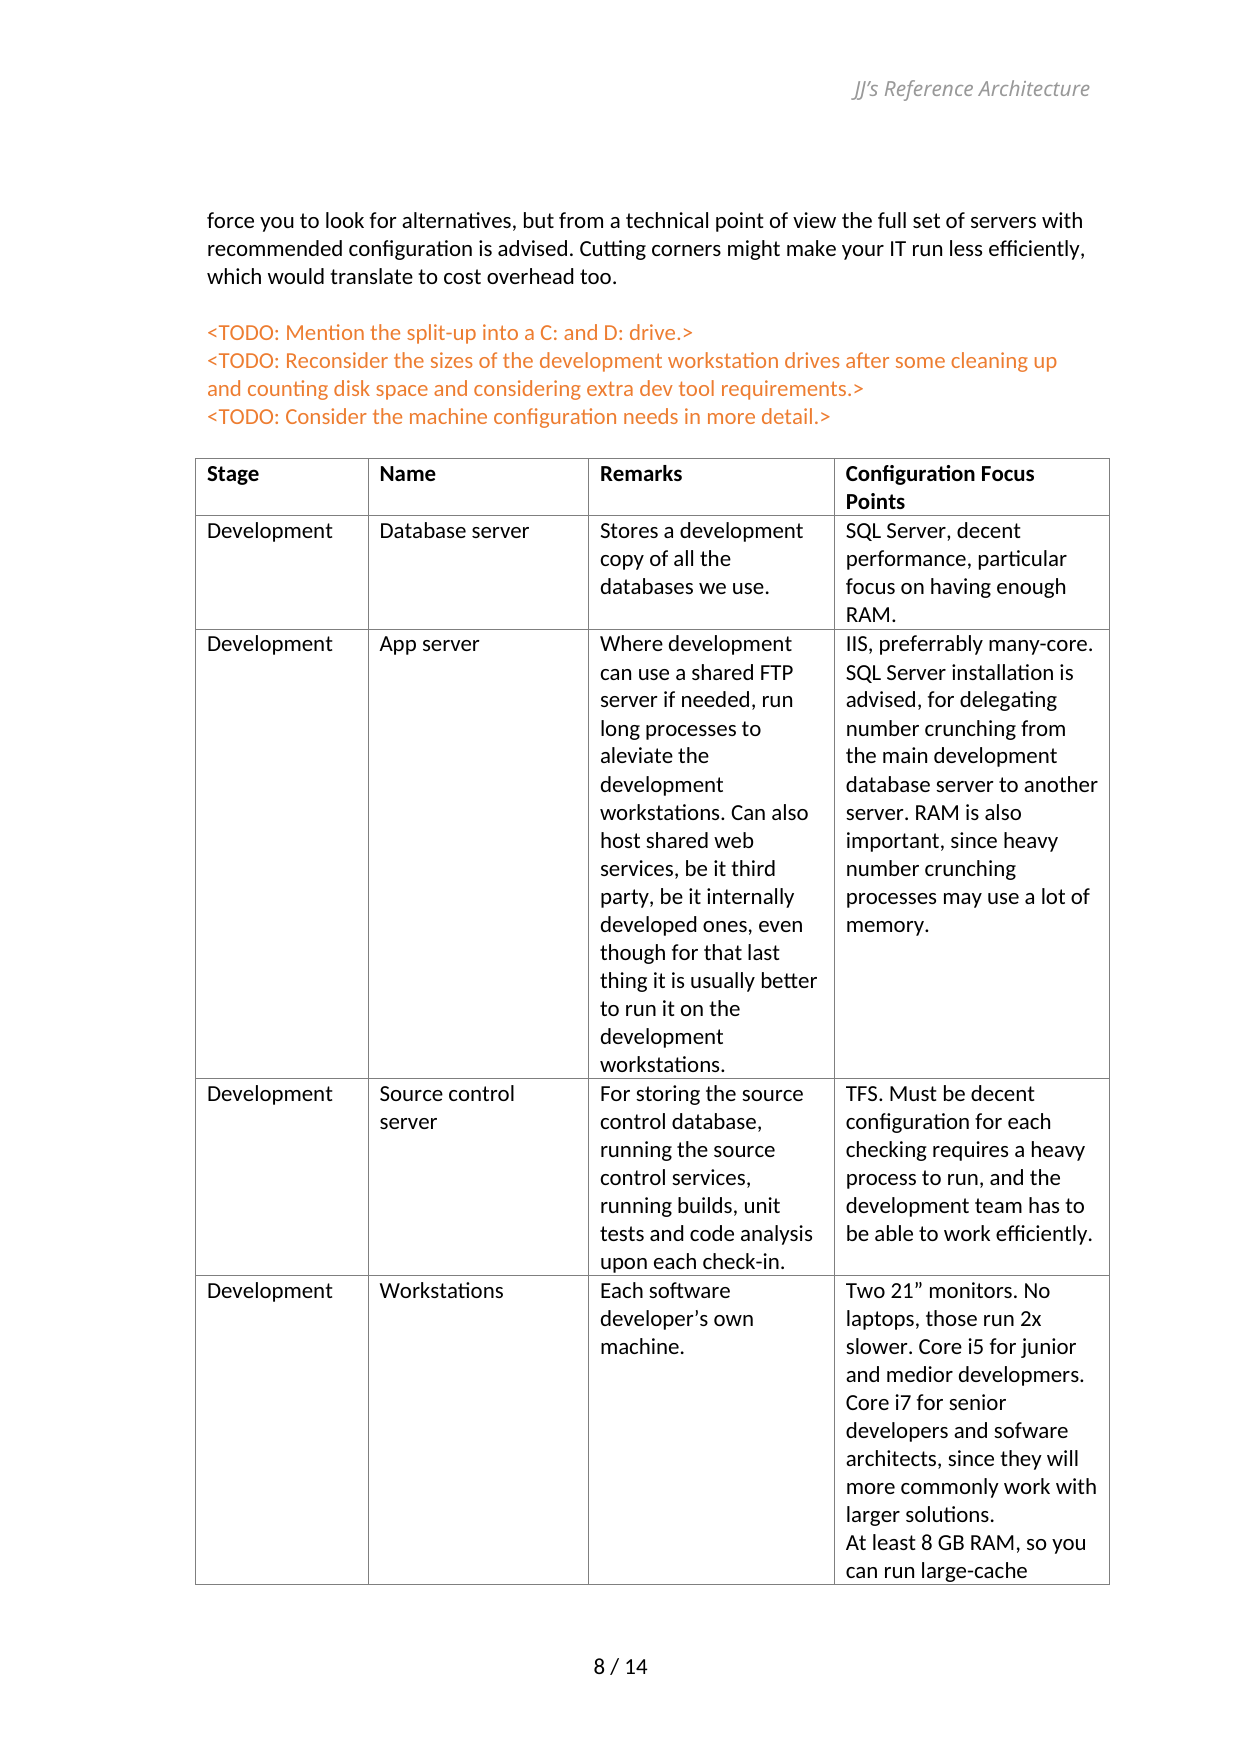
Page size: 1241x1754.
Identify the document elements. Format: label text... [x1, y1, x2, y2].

table_header Remarks [589, 459, 834, 515]
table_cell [835, 1276, 1109, 1584]
table_header Configuration Focus Points [835, 459, 1109, 515]
table_cell Workstations [369, 1276, 588, 1584]
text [207, 206, 1092, 290]
table_cell Development [196, 516, 368, 628]
table_cell SQL Server, decent performance, particular focus on having enough RAM. [835, 516, 1109, 628]
table_cell Development [196, 1276, 368, 1584]
table_cell Source control server [369, 1079, 588, 1275]
table_cell Where development can use a shared FTP server if needed, run long processes to aleviate the development workstations. Can also host shared web services, be it third party, be it internally developed ones, even though for that last thing it is usually better to run it on the development workstations. [589, 630, 834, 1078]
table_header Name [369, 459, 588, 515]
table_cell For storing the source control database, running the source control services, running builds, unit tests and code analysis upon each check-in. [589, 1079, 834, 1275]
table_cell Database server [369, 516, 588, 628]
table_cell Development [196, 1079, 368, 1275]
text <TODO: Consider the machine configuration needs in more detail.> [207, 402, 1092, 430]
table_header Stage [196, 459, 368, 515]
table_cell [589, 1276, 834, 1584]
table_cell Development [196, 630, 368, 1078]
text <TODO: Mention the split-up into a C: and D: drive.> [207, 318, 1092, 346]
table_cell Stores a development copy of all the databases we use. [589, 516, 834, 628]
table_cell TFS. Must be decent configuration for each checking requires a heavy process to run, and the development team has to be able to work efficiently. [835, 1079, 1109, 1275]
text <TODO: Reconsider the sizes of the development workstation drives after some cleaning up and counting disk space and considering extra dev tool requirements.> [207, 346, 1092, 402]
table_cell IIS, preferrably many-core. SQL Server installation is advised, for delegating number crunching from the main development database server to another server. RAM is also important, since heavy number crunching processes may use a lot of memory. [835, 630, 1109, 1078]
table_cell App server [369, 630, 588, 1078]
